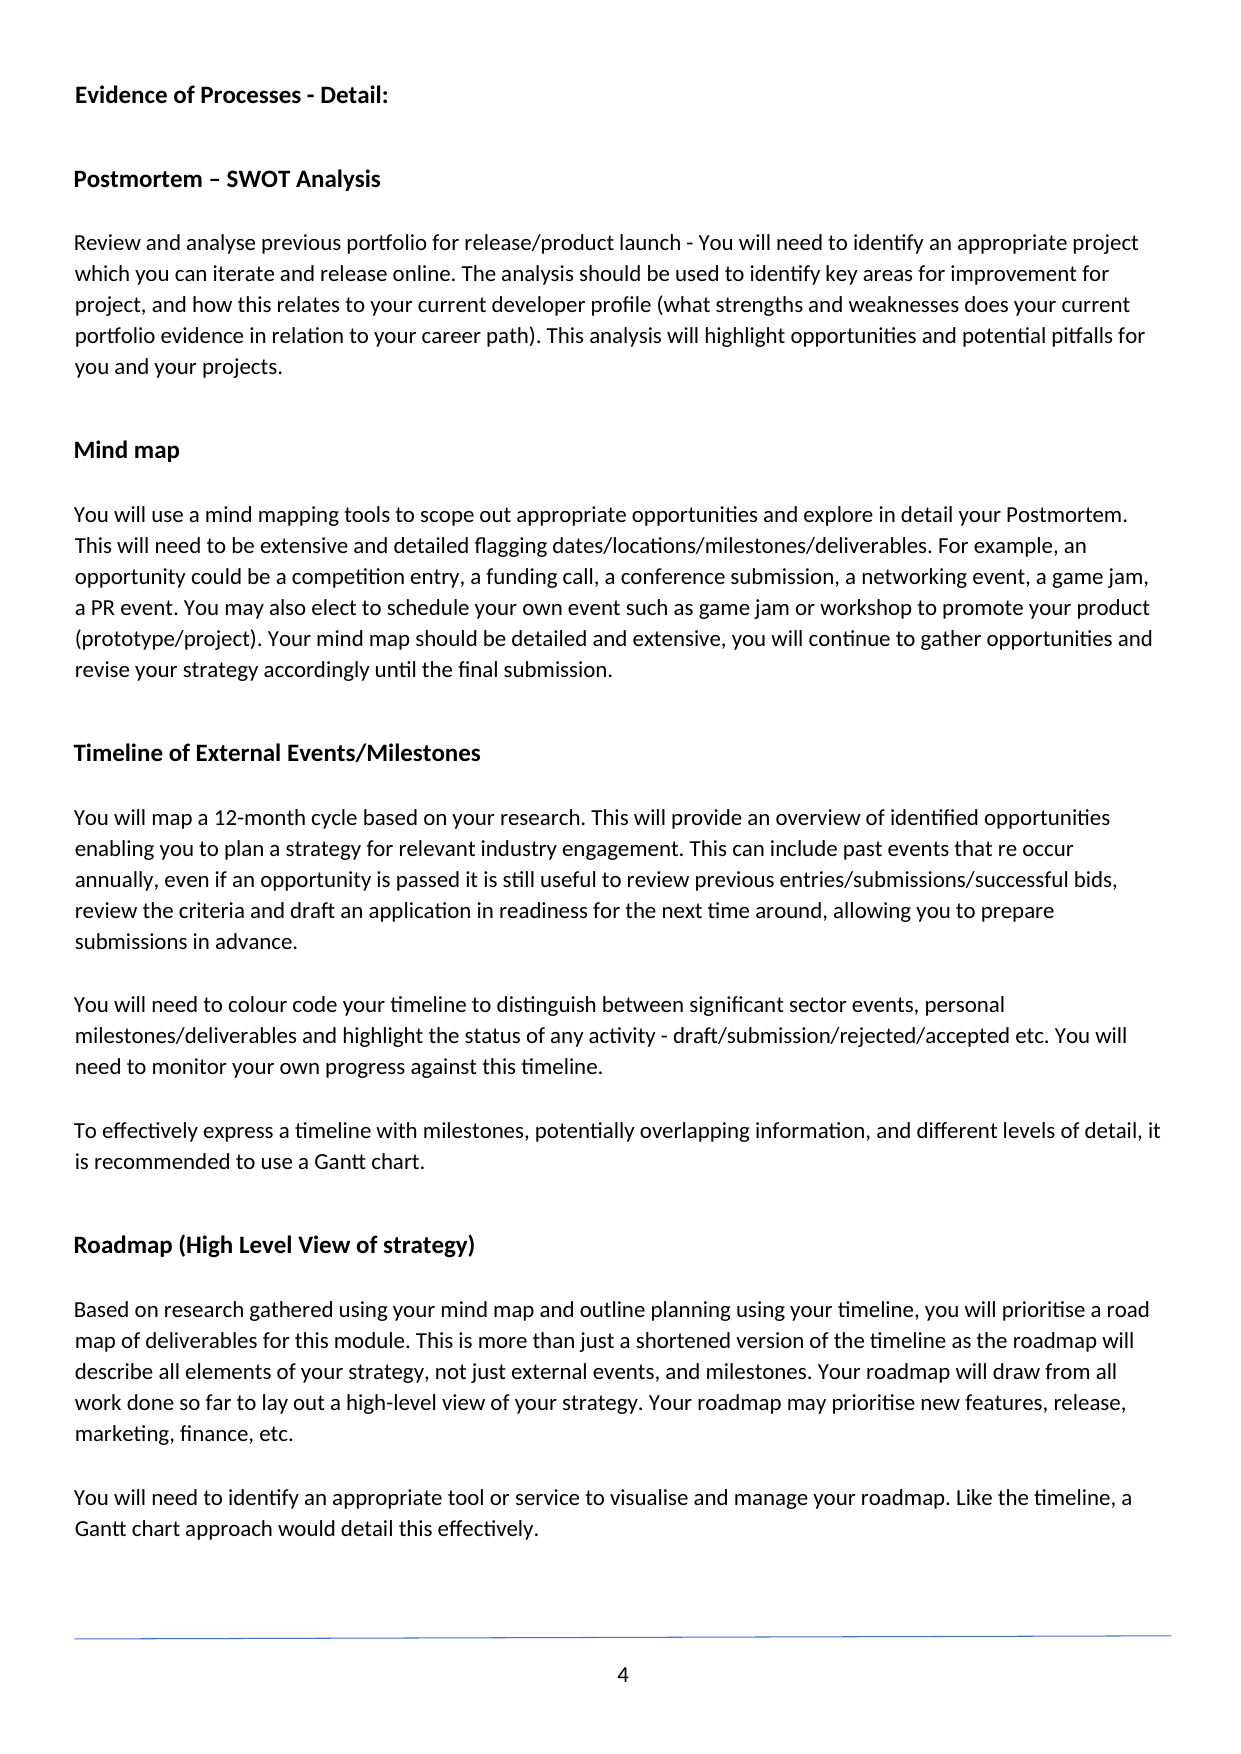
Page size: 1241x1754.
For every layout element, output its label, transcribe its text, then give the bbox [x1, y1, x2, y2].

subtitle Roadmap (High Level View of strategy) [73, 1230, 1171, 1260]
text To effectively express a timeline with milestones, potentially overlapping information, and different levels of detail, it is recommended to use a Gantt chart. [73, 1116, 1165, 1175]
subtitle Timeline of External Events/Milestones [73, 737, 1171, 768]
text You will need to identify an appropriate tool or service to visualise and manage your roadmap. Like the timeline, a Gantt chart approach would detail this effectively. [73, 1483, 1165, 1542]
text You will need to colour code your timeline to distinguish between significant sector events, personal milestones/deliverables and highlight the status of any activity - draft/submission/rejected/accepted etc. You will need to monitor your own progress against this timeline. [73, 990, 1165, 1081]
text Review and analyse previous portfolio for release/product launch - You will need to identify an appropriate project which you can iterate and release online. The analysis should be used to identify key areas for improvement for project, and how this relates to your current developer profile (what strengths and weaknesses does your current portfolio evidence in relation to your career path). This analysis will highlight opportunities and potential pitfalls for you and your projects. [73, 228, 1165, 380]
subtitle Mind map [73, 435, 1171, 465]
text You will map a 12-month cycle based on your research. This will provide an overview of identified opportunities enabling you to plan a strategy for relevant industry engagement. This can include past events that re occur annually, even if an opportunity is passed it is still useful to review previous entries/submissions/successful bids, review the criteria and draft an application in readiness for the next time around, allowing you to prepare submissions in advance. [73, 803, 1165, 955]
text Evidence of Processes - Detail: [75, 79, 1171, 110]
text You will use a mind mapping tools to scope out appropriate opportunities and explore in detail your Postmortem. This will need to be extensive and detailed flagging dates/locations/milestones/deliverables. For example, an opportunity could be a competition entry, a funding call, a conference submission, a networking event, a game jam, a PR event. You may also elect to schedule your own event such as game jam or workshop to promote your product (prototype/project). Your mind map should be detailed and extensive, you will continue to gather opportunities and revise your strategy accordingly until the final submission. [73, 500, 1165, 683]
text Based on research gathered using your mind map and outline planning using your timeline, you will prioritise a road map of deliverables for this module. This is more than just a shortened version of the timeline as the roadmap will describe all elements of your strategy, not just external events, and milestones. Your roadmap will draw from all work done so far to lay out a high-level view of your strategy. Your roadmap may prioritise new features, release, marketing, finance, etc. [73, 1295, 1165, 1447]
subtitle Postmortem – SWOT Analysis [73, 163, 1171, 193]
